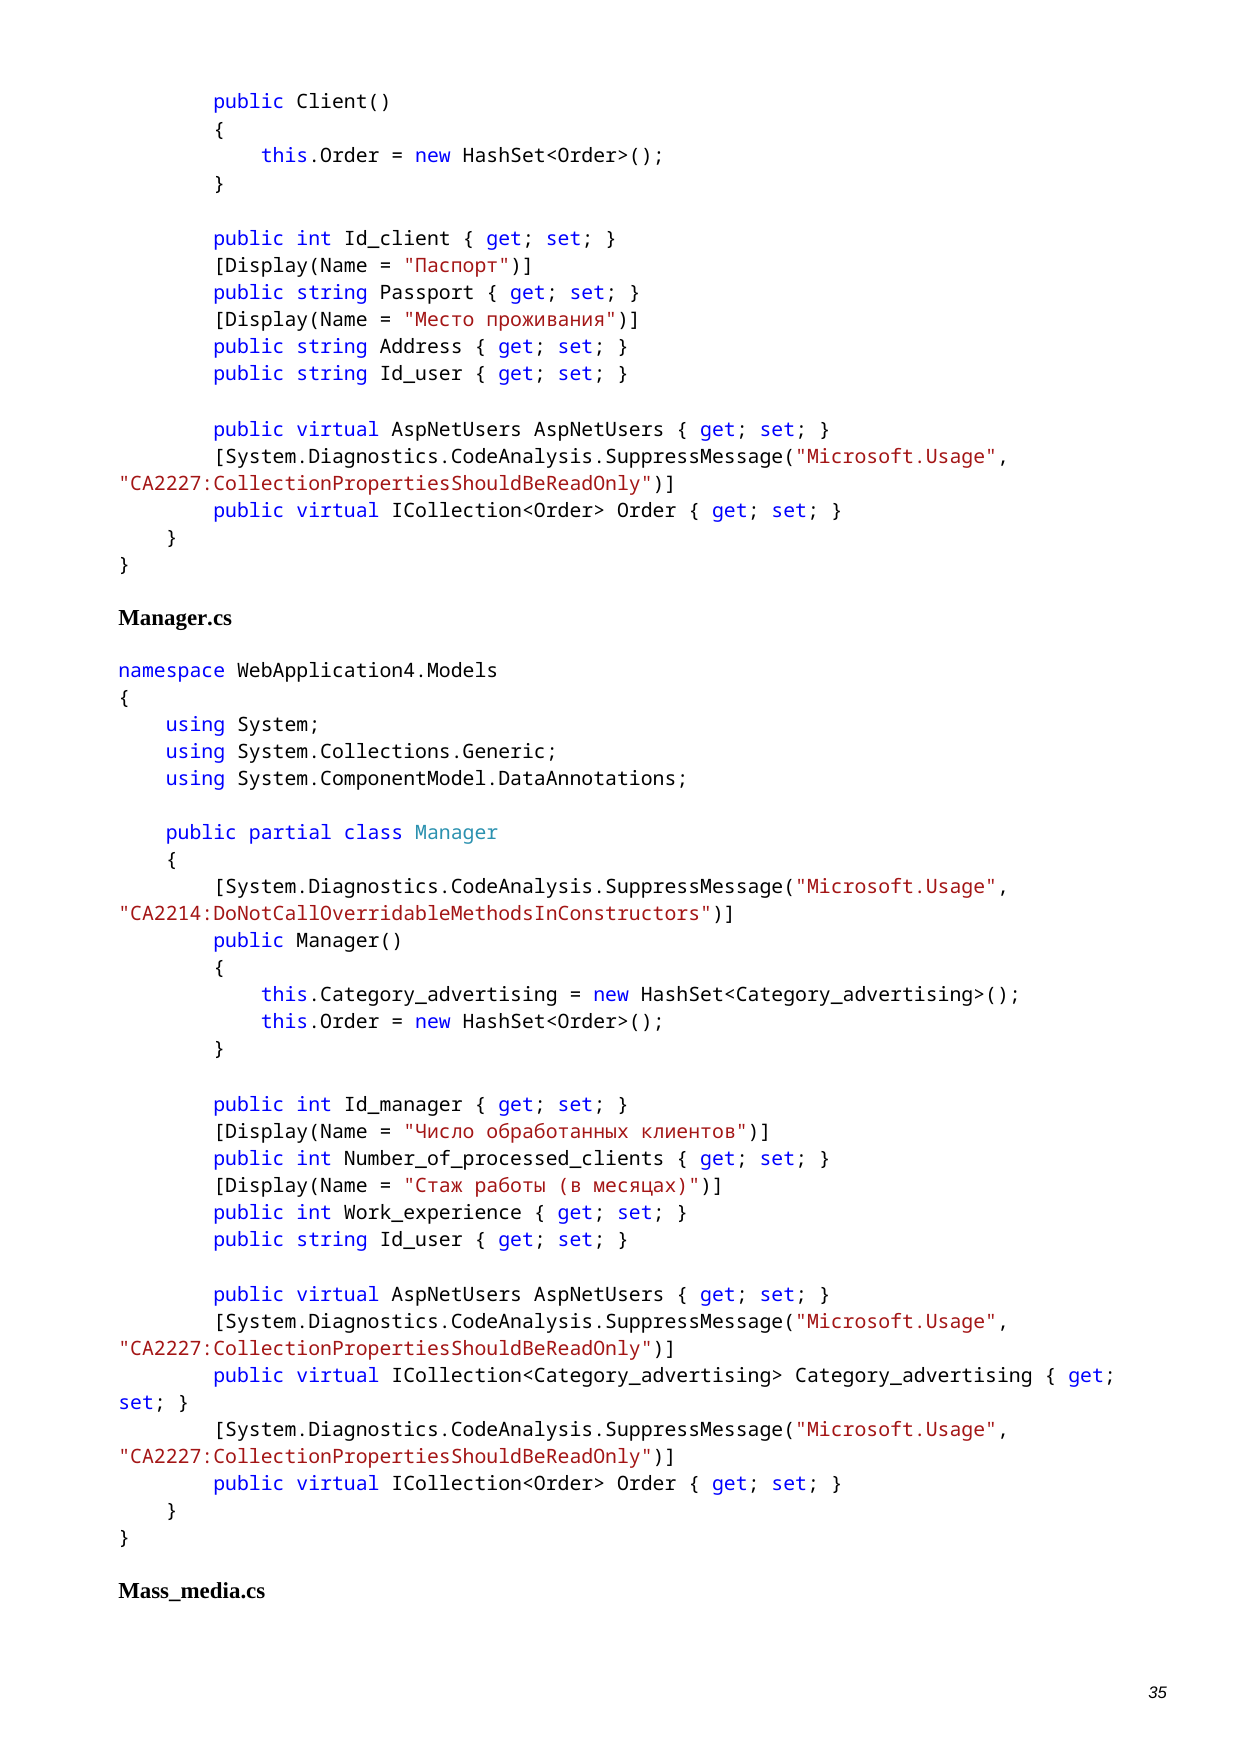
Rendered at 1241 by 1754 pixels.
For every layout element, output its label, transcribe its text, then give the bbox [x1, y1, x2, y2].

text { [118, 953, 1194, 980]
text public string Passport { get; set; } [118, 278, 1194, 305]
text public string Address { get; set; } [118, 332, 1194, 359]
text using System.Collections.Generic; [118, 738, 1194, 764]
text } [118, 550, 1194, 577]
text public Manager() [118, 926, 1194, 953]
text this.Category_advertising = new HashSet<Category_advertising>(); [118, 980, 1194, 1007]
text } [118, 523, 1194, 550]
text } [118, 1034, 1194, 1061]
text public virtual ICollection<Order> Order { get; set; } [118, 496, 1194, 523]
text [Display(Name = "Стаж работы (в месяцах)")] [118, 1171, 1194, 1198]
text } [118, 1497, 1194, 1523]
text public partial class Manager [118, 818, 1194, 846]
text { [118, 846, 1194, 872]
text public int Id_client { get; set; } [118, 224, 1194, 251]
text public string Id_user { get; set; } [118, 359, 1194, 386]
text namespace WebApplication4.Models [118, 657, 1194, 684]
text public virtual ICollection<Category_advertising> Category_advertising { get; set; } [118, 1362, 1194, 1416]
text using System; [118, 711, 1194, 738]
text this.Order = new HashSet<Order>(); [118, 1007, 1194, 1034]
text { [118, 115, 1194, 142]
text [System.Diagnostics.CodeAnalysis.SuppressMessage("Microsoft.Usage", "CA2227:CollectionPropertiesShouldBeReadOnly")] [118, 442, 1194, 496]
text [Display(Name = "Число обработанных клиентов")] [118, 1117, 1194, 1144]
text { [118, 684, 1194, 711]
text this.Order = new HashSet<Order>(); [118, 142, 1194, 169]
text [Display(Name = "Паспорт")] [118, 251, 1194, 278]
text public virtual AspNetUsers AspNetUsers { get; set; } [118, 415, 1194, 442]
text [Display(Name = "Место проживания")] [118, 305, 1194, 332]
text public int Id_manager { get; set; } [118, 1090, 1194, 1117]
text [System.Diagnostics.CodeAnalysis.SuppressMessage("Microsoft.Usage", "CA2227:CollectionPropertiesShouldBeReadOnly")] [118, 1416, 1194, 1469]
text public virtual AspNetUsers AspNetUsers { get; set; } [118, 1281, 1194, 1308]
text public string Id_user { get; set; } [118, 1225, 1194, 1252]
text [System.Diagnostics.CodeAnalysis.SuppressMessage("Microsoft.Usage", "CA2227:CollectionPropertiesShouldBeReadOnly")] [118, 1308, 1194, 1362]
text [System.Diagnostics.CodeAnalysis.SuppressMessage("Microsoft.Usage", "CA2214:DoNotCallOverridableMethodsInConstructors")] [118, 872, 1194, 926]
text public Client() [118, 88, 1194, 115]
text } [118, 1523, 1194, 1551]
text public virtual ICollection<Order> Order { get; set; } [118, 1469, 1194, 1497]
text public int Work_experience { get; set; } [118, 1198, 1194, 1225]
text Mass_media.cs [118, 1577, 1194, 1604]
text public int Number_of_processed_clients { get; set; } [118, 1144, 1194, 1171]
text Manager.cs [118, 604, 1194, 630]
text using System.ComponentModel.DataAnnotations; [118, 764, 1194, 792]
text } [118, 169, 1194, 196]
